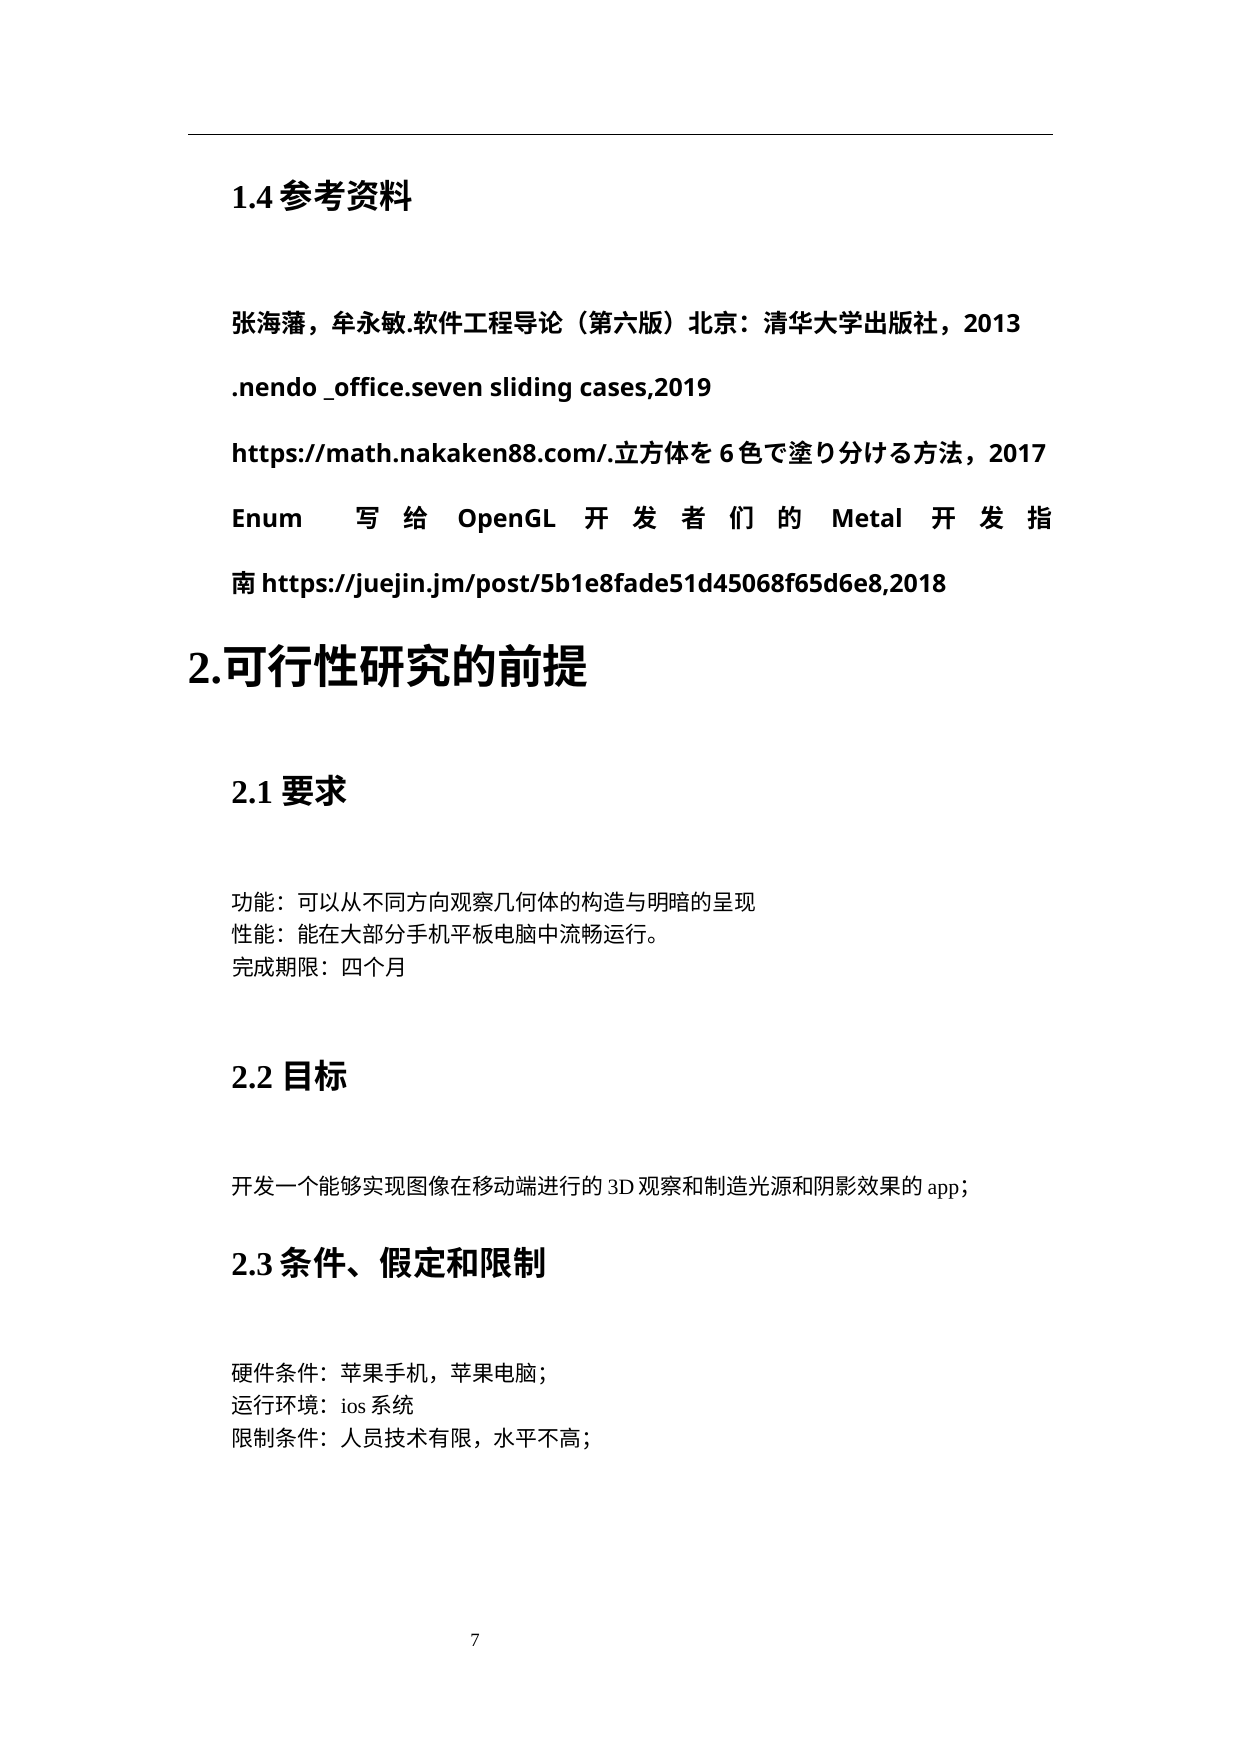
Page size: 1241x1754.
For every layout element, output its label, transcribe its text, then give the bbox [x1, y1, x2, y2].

text 张海藩，牟永敏.软件工程导论（第六版）北京：清华大学出版社，2013 [187, 289, 1053, 354]
text 限制条件：人员技术有限，水平不高； [187, 1420, 1053, 1453]
text 运行环境：ios系统 [187, 1388, 1053, 1420]
text 完成期限：四个月 [232, 949, 1053, 982]
text 开发一个能够实现图像在移动端进行的3D观察和制造光源和阴影效果的app； [187, 1168, 1053, 1201]
text 功能：可以从不同方向观察几何体的构造与明暗的呈现 [187, 884, 1053, 917]
text 性能：能在大部分手机平板电脑中流畅运行。 [187, 917, 1053, 949]
text 硬件条件：苹果手机，苹果电脑； [187, 1355, 1053, 1388]
subtitle 2.2 目标 [187, 1041, 1053, 1106]
subtitle 2.可行性研究的前提 [187, 630, 1053, 697]
text https://math.nakaken88.com/.立方体を6色で塗り分ける方法，2017 [187, 419, 1053, 484]
subtitle 1.4参考资料 [187, 162, 1053, 227]
text .nendo _office.seven sliding cases,2019 [187, 354, 1053, 419]
subtitle 2.1 要求 [231, 757, 1053, 822]
text Enum 写给OpenGL开发者们的Metal开发指南https://juejin.jm/post/5b1e8fade51d45068f65d6e8,2018 [231, 484, 1053, 614]
subtitle 2.3条件、假定和限制 [187, 1228, 1053, 1293]
